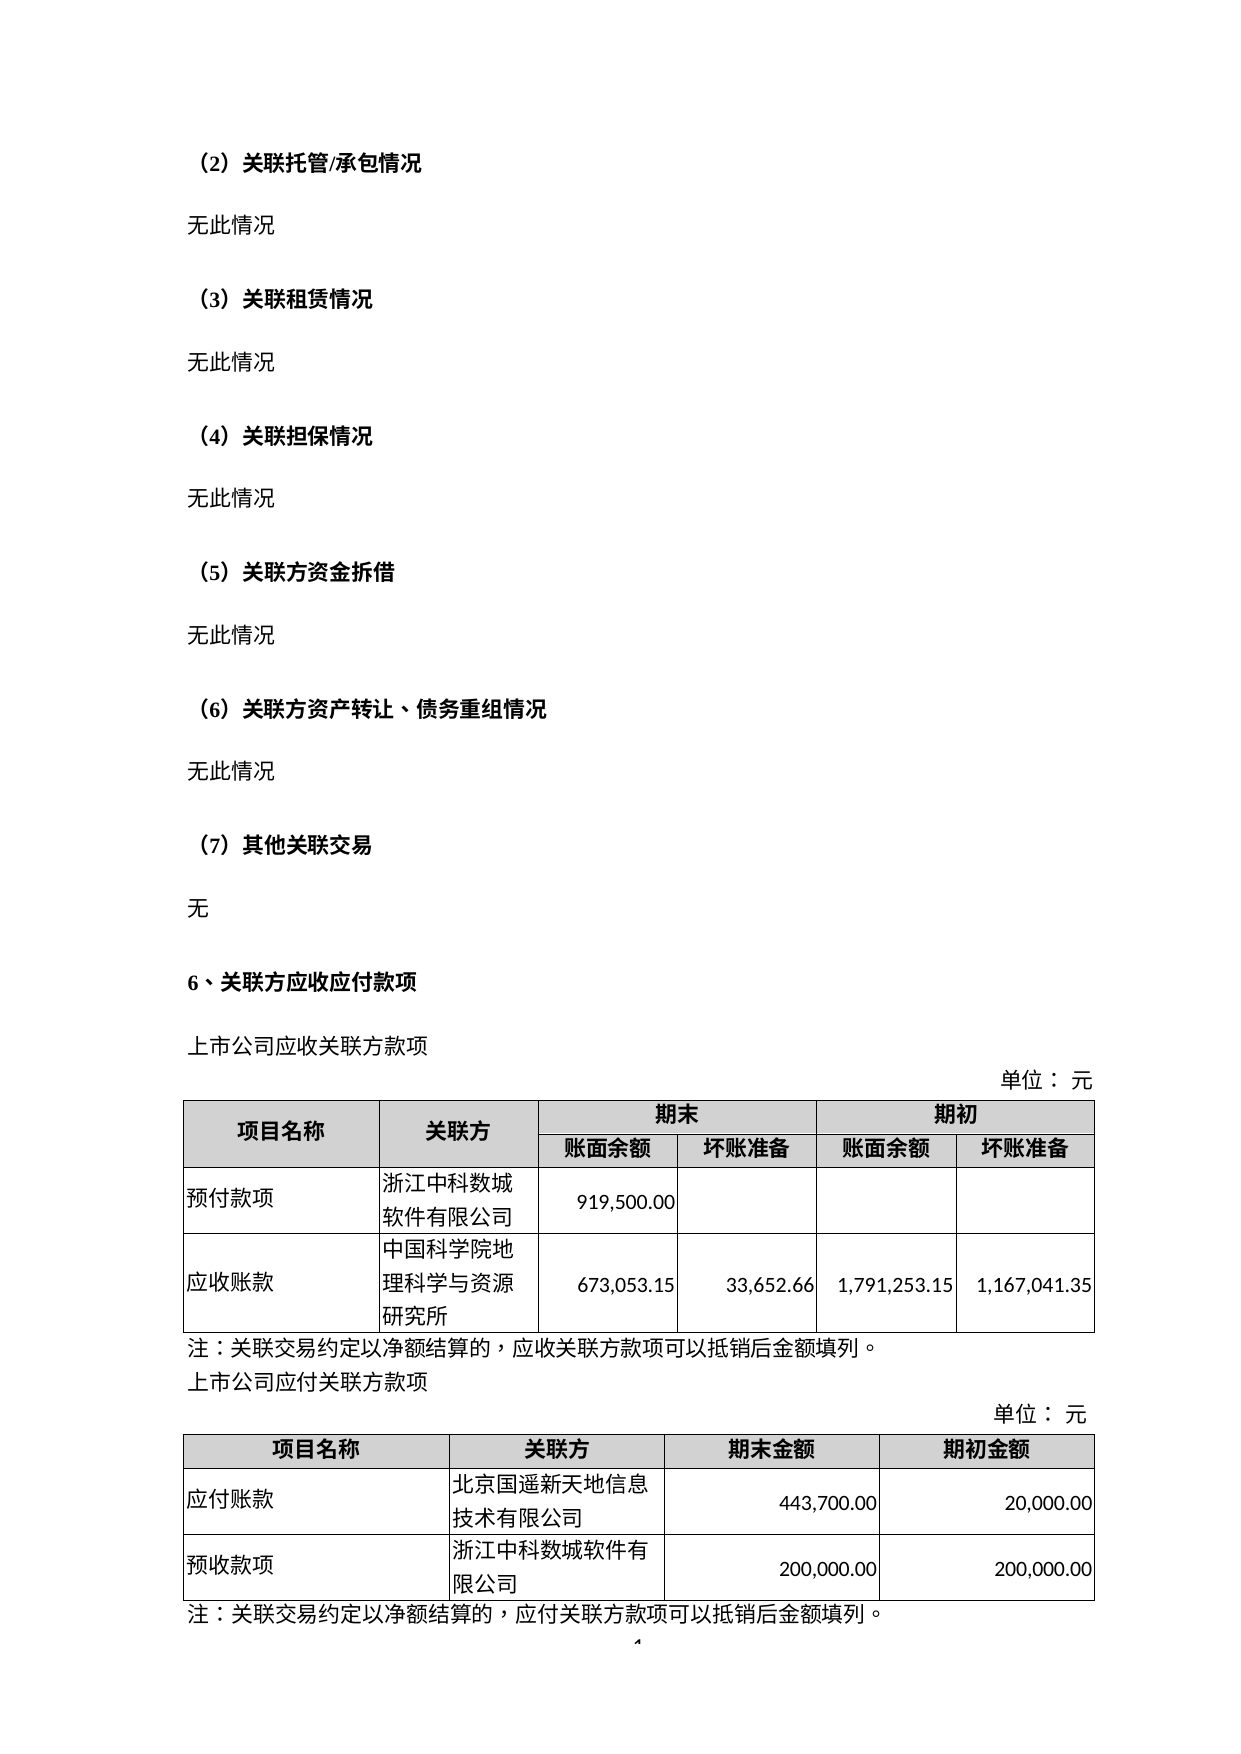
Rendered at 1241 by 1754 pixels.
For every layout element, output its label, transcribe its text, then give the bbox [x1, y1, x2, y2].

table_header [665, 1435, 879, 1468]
text （3）关联租赁情况 无此情况 [187, 284, 376, 377]
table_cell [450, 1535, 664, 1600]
text 6、关联方应收应付款项 [187, 966, 1109, 996]
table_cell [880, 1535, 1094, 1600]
text 注：关联交易约定以净额结算的，应收关联方款项可以抵销后金额填列。 上市公司应付关联方款项 [187, 1333, 887, 1396]
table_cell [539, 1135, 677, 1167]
text （5）关联方资金拆借 无此情况 [187, 557, 398, 650]
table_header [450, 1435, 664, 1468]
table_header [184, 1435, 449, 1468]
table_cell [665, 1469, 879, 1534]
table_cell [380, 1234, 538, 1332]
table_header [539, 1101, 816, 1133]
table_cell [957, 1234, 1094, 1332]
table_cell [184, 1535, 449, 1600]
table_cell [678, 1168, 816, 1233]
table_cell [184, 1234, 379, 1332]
text 上市公司应收关联方款项 [187, 1031, 1109, 1061]
text （6）关联方资产转让、债务重组情况 无此情况 [187, 693, 568, 786]
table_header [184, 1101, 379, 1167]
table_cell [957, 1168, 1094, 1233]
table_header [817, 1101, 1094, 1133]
text 单位： 元 [129, 1065, 1093, 1094]
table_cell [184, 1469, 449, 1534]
text 注：关联交易约定以净额结算的，应付关联方款项可以抵销后金额填列。 [187, 1601, 1109, 1628]
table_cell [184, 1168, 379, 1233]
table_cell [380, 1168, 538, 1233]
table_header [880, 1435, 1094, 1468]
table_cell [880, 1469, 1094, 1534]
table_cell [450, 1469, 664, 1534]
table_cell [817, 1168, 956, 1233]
text （2）关联托管/承包情况 无此情况 [187, 148, 425, 240]
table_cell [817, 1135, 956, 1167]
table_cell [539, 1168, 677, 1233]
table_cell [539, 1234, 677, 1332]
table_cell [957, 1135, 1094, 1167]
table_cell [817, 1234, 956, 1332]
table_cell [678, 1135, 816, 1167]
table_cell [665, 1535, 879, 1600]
text （7）其他关联交易 无 [187, 830, 376, 923]
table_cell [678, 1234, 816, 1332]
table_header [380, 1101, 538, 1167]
text （4）关联担保情况 无此情况 [187, 421, 376, 513]
text 单位： 元 [994, 1399, 1109, 1429]
